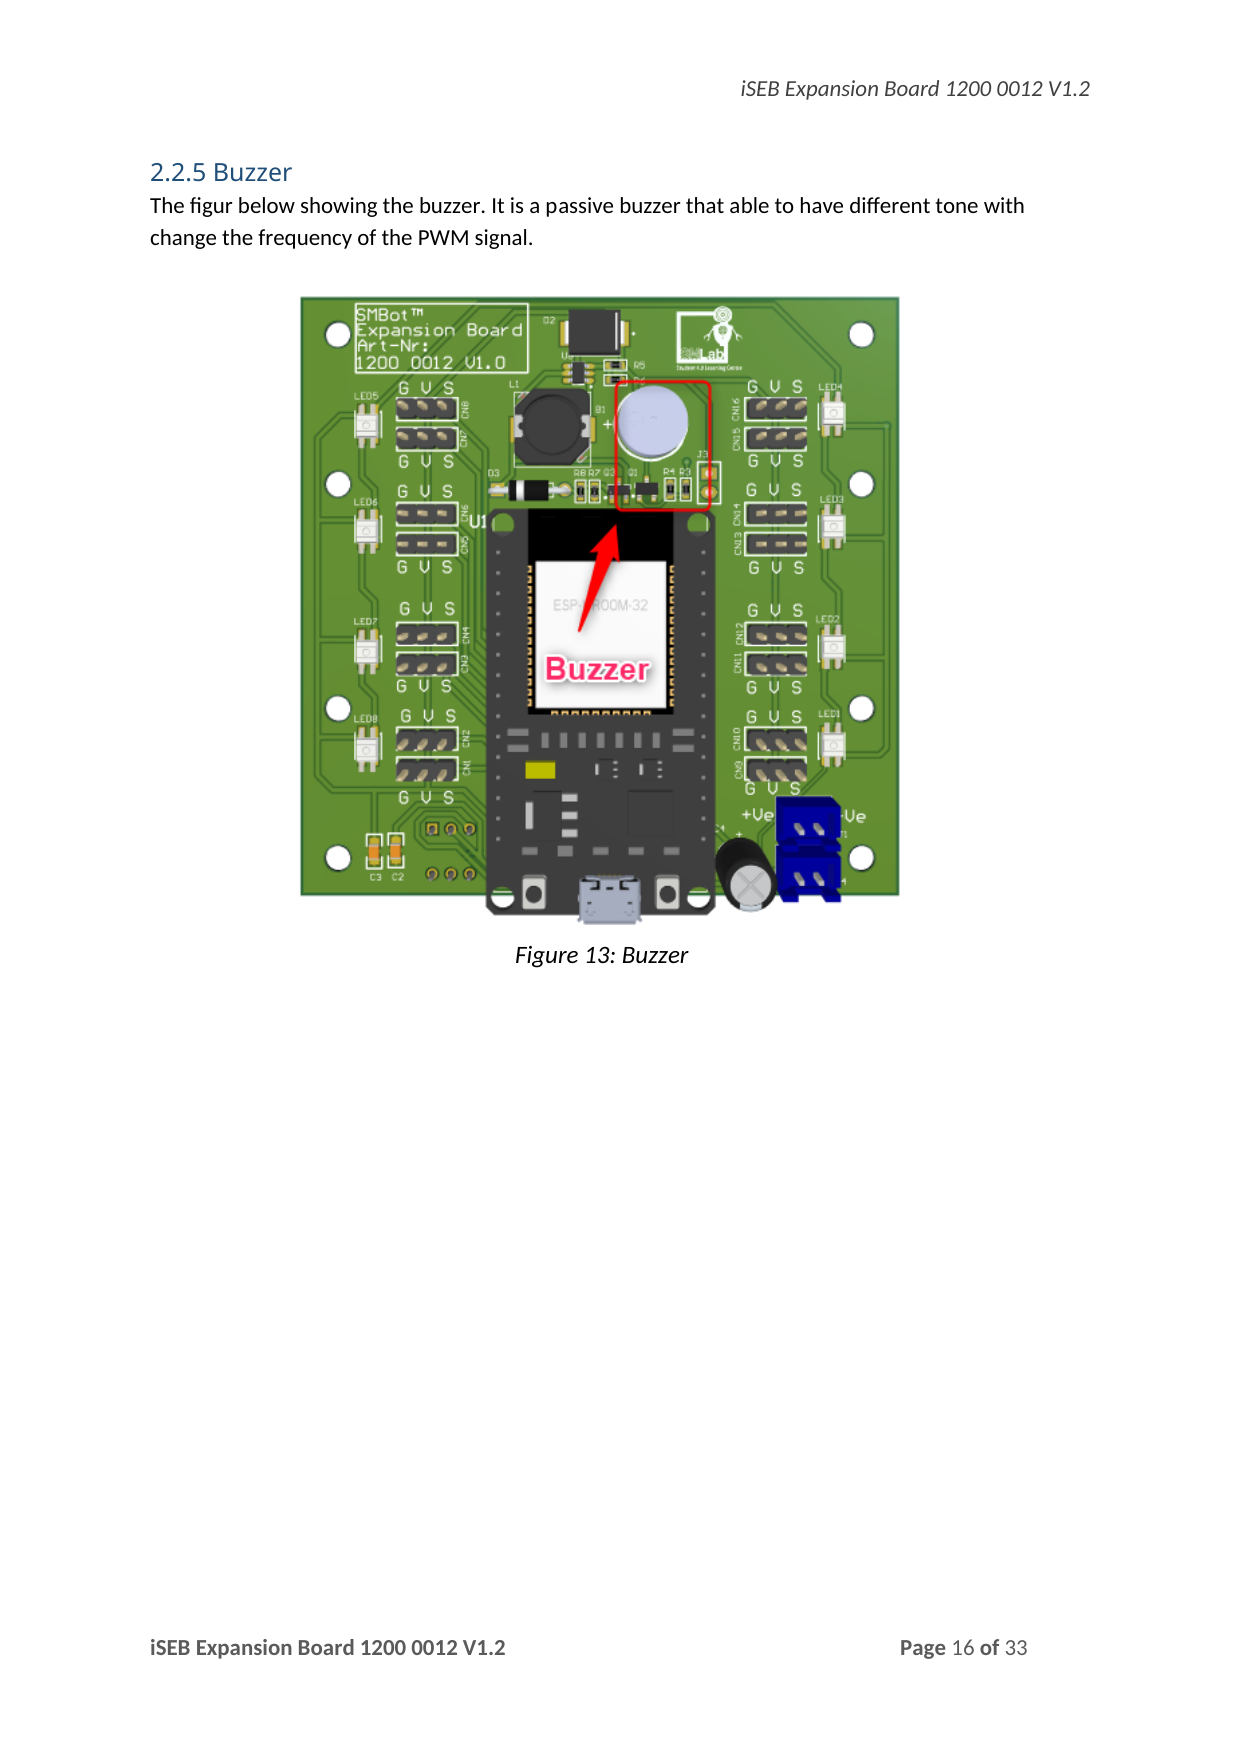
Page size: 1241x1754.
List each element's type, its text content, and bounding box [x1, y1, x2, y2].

text The figur below showing the buzzer. It is a passive buzzer that able to have different tone with change the frequency of the PWM signal. [150, 191, 1090, 251]
subtitle 2.2.5 Buzzer [150, 154, 1090, 188]
picture [278, 282, 925, 937]
